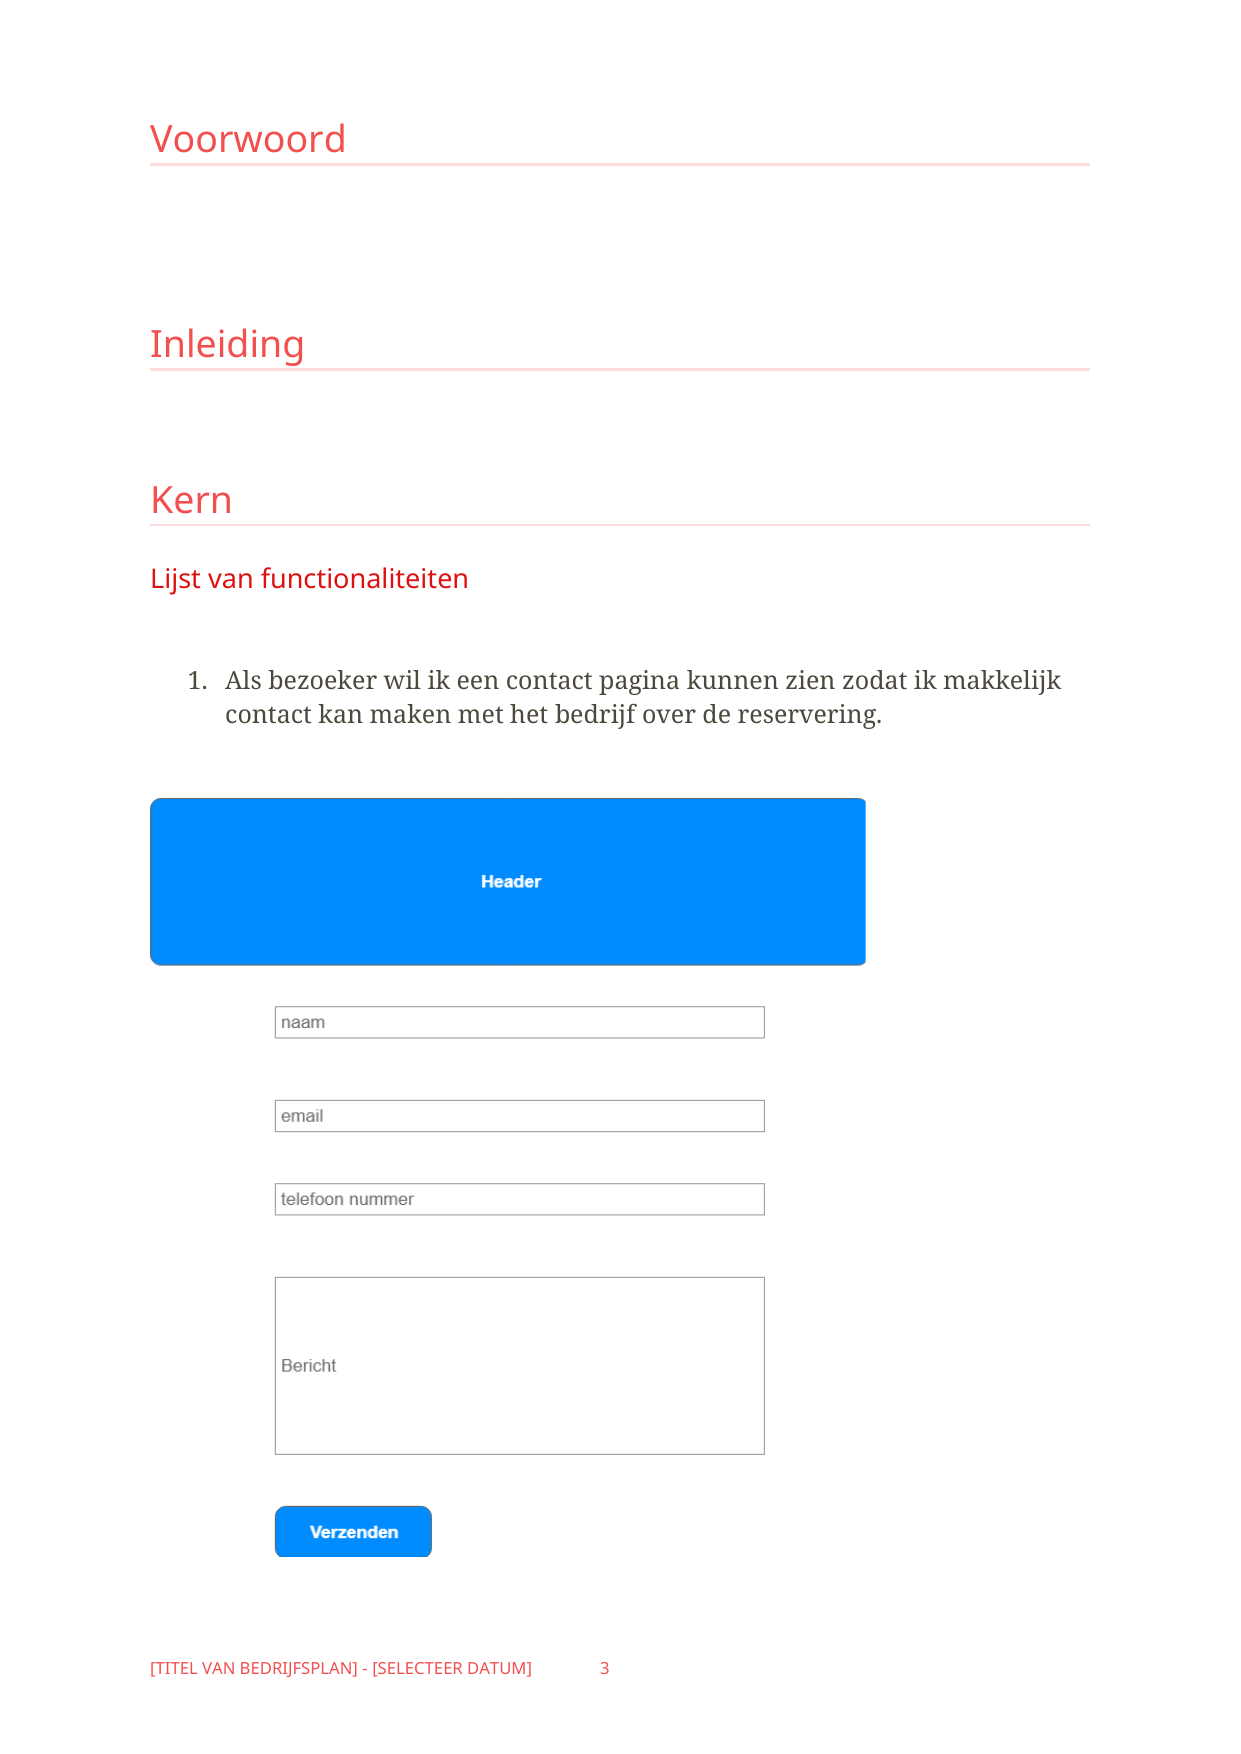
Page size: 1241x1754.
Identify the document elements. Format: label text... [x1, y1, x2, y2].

text Inleiding [150, 317, 1090, 368]
list Als bezoeker wil ik een contact pagina kunnen zien zodat ik makkelijk contact kan maken met het bedrijf over de reservering. [187, 662, 1090, 731]
text Voorwoord [150, 112, 1090, 163]
picture [150, 798, 867, 1557]
text Kern [150, 473, 1090, 524]
subtitle Lijst van functionaliteiten [150, 559, 1090, 596]
